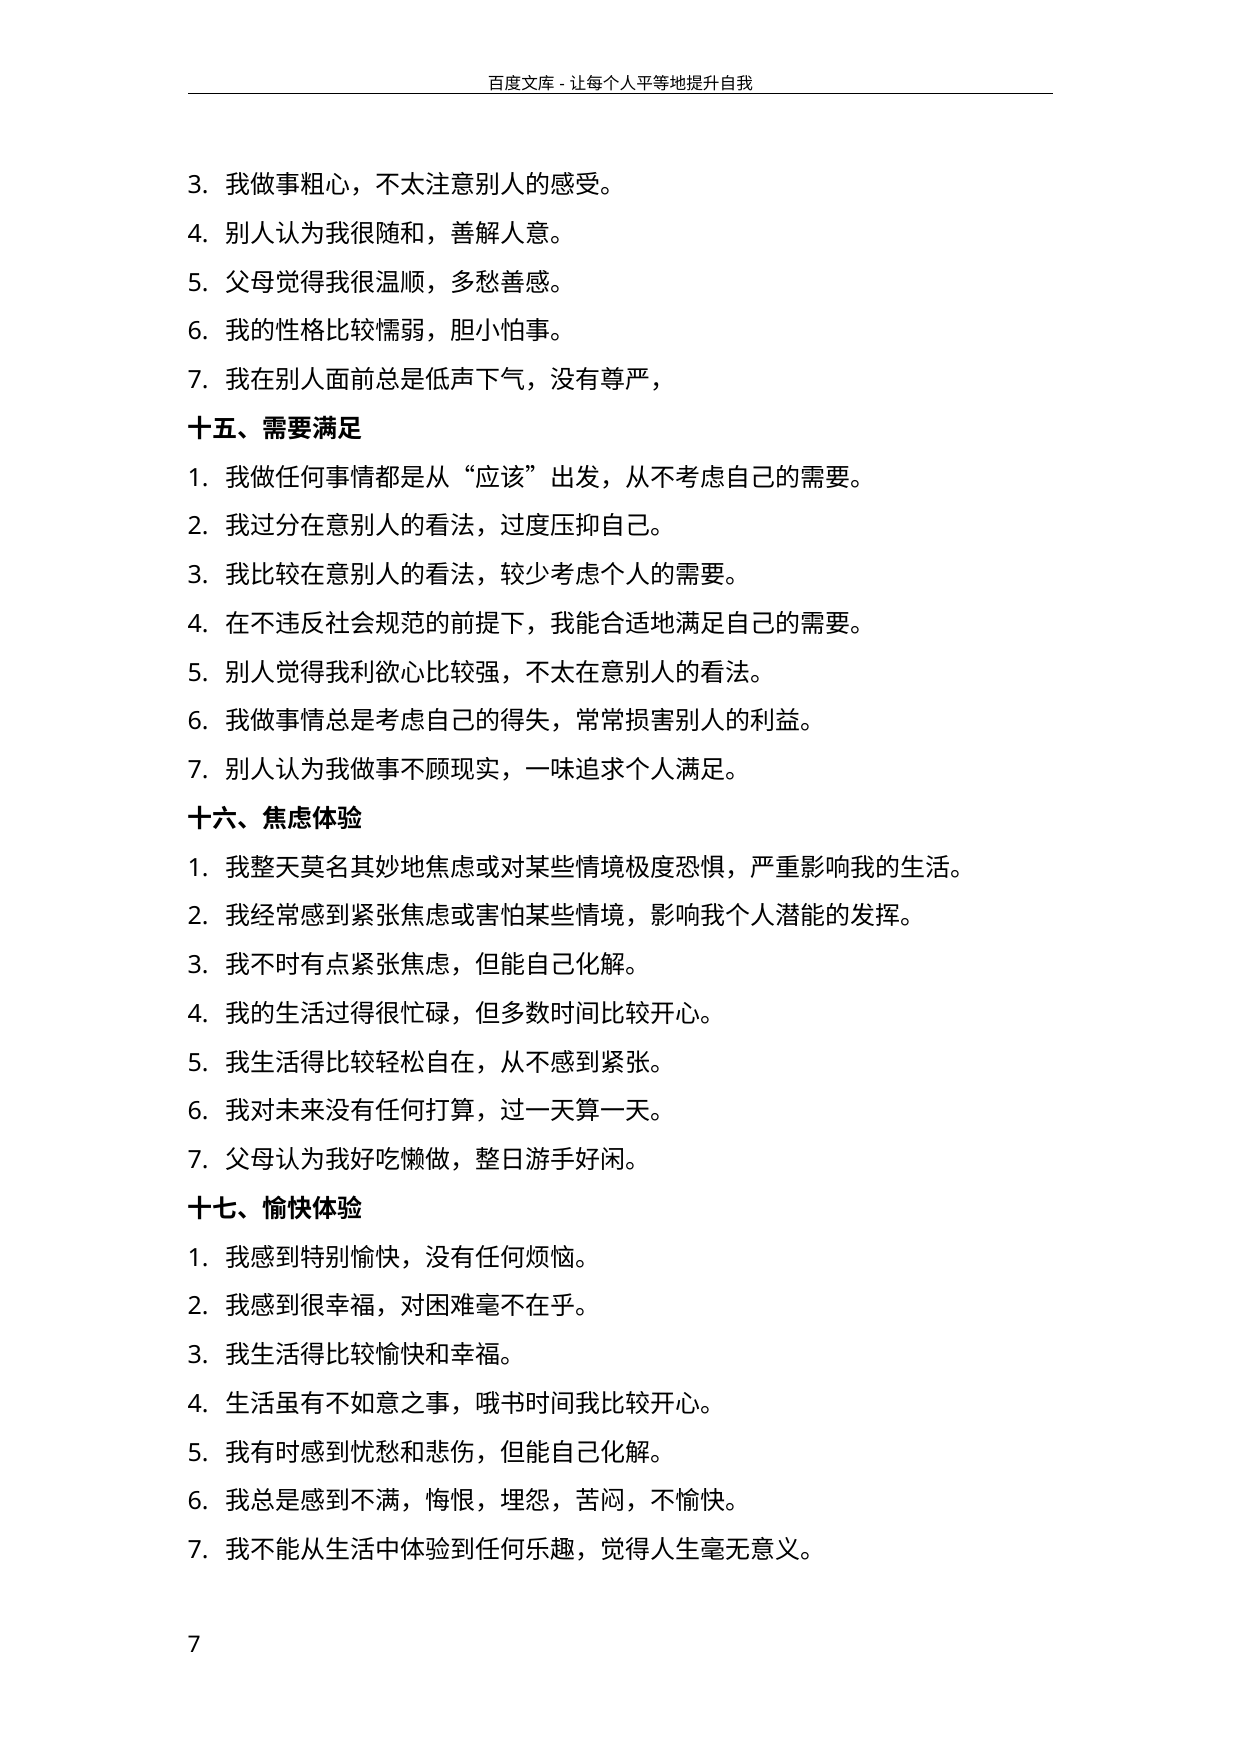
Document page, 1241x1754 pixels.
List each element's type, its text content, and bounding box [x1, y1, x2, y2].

list 我的生活过得很忙碌，但多数时间比较开心。 [187, 993, 1053, 1029]
list 别人认为我很随和，善解人意。 [187, 213, 1053, 249]
text 十六、焦虑体验 [187, 798, 1053, 834]
list 我总是感到不满，悔恨，埋怨，苦闷，不愉快。 [187, 1481, 1053, 1517]
list 我对未来没有任何打算，过一天算一天。 [187, 1091, 1053, 1127]
list 我做事情总是考虑自己的得失，常常损害别人的利益。 [187, 701, 1053, 737]
list 父母认为我好吃懒做，整日游手好闲。 [187, 1139, 1053, 1176]
list 别人觉得我利欲心比较强，不太在意别人的看法。 [187, 652, 1053, 688]
list 我不能从生活中体验到任何乐趣，觉得人生毫无意义。 [187, 1529, 1053, 1566]
text 十五、需要满足 [187, 408, 1053, 444]
list 我做事粗心，不太注意别人的感受。 [187, 164, 1053, 201]
text 十七、愉快体验 [187, 1188, 1053, 1224]
list 我不时有点紧张焦虑，但能自己化解。 [187, 944, 1053, 981]
list 我生活得比较愉快和幸福。 [187, 1334, 1053, 1371]
list 我在别人面前总是低声下气，没有尊严， [187, 359, 1053, 396]
list 父母觉得我很温顺，多愁善感。 [187, 262, 1053, 298]
list 在不违反社会规范的前提下，我能合适地满足自己的需要。 [187, 603, 1053, 639]
list 别人认为我做事不顾现实，一味追求个人满足。 [187, 749, 1053, 786]
list 我感到很幸福，对困难毫不在乎。 [187, 1286, 1053, 1322]
list 我生活得比较轻松自在，从不感到紧张。 [187, 1042, 1053, 1078]
list 我经常感到紧张焦虑或害怕某些情境，影响我个人潜能的发挥。 [187, 896, 1053, 932]
list 生活虽有不如意之事，哦书时间我比较开心。 [187, 1383, 1053, 1419]
list 我感到特别愉快，没有任何烦恼。 [187, 1237, 1053, 1273]
list 我整天莫名其妙地焦虑或对某些情境极度恐惧，严重影响我的生活。 [187, 847, 1053, 883]
list 我的性格比较懦弱，胆小怕事。 [187, 311, 1053, 347]
list 我比较在意别人的看法，较少考虑个人的需要。 [187, 554, 1053, 591]
list 我做任何事情都是从“应该”出发，从不考虑自己的需要。 [187, 457, 1053, 493]
list 我过分在意别人的看法，过度压抑自己。 [187, 506, 1053, 542]
list 我有时感到忧愁和悲伤，但能自己化解。 [187, 1432, 1053, 1468]
